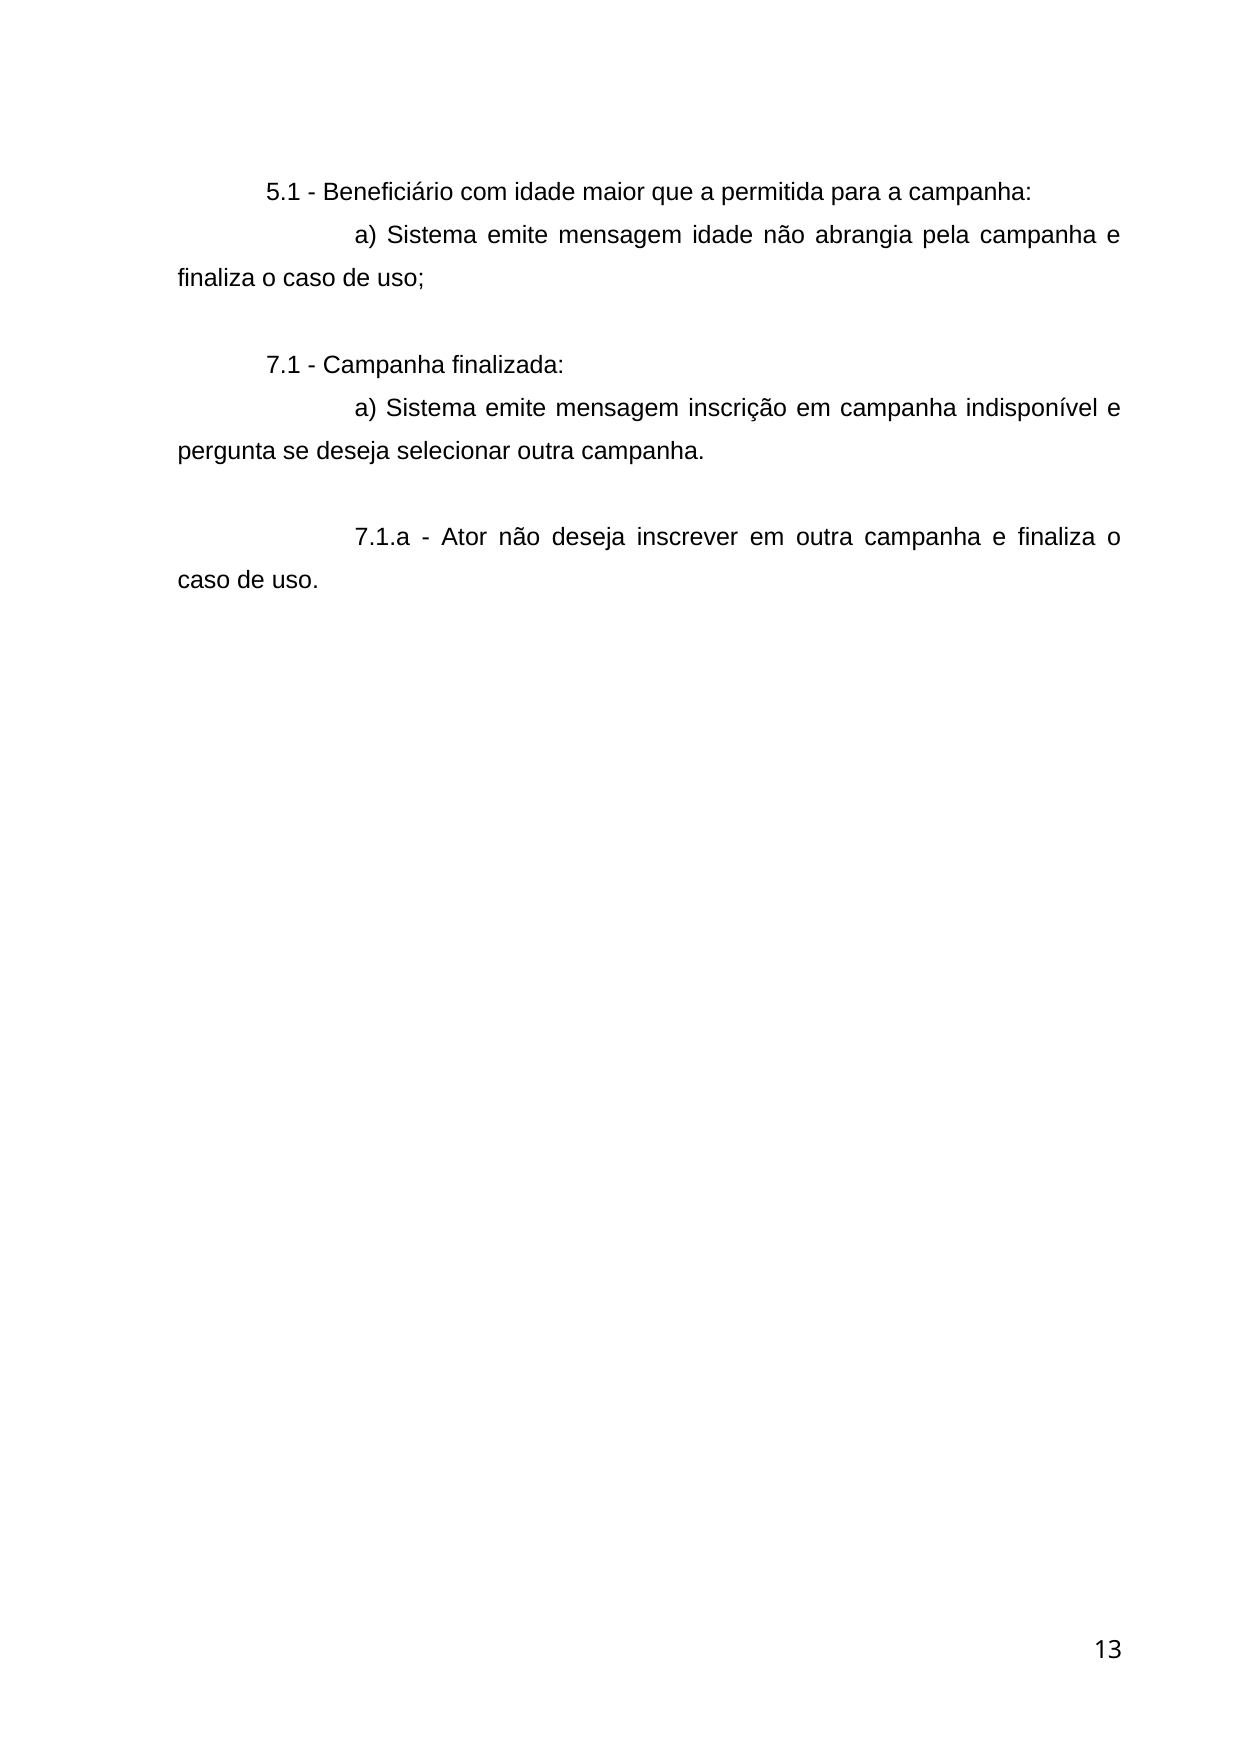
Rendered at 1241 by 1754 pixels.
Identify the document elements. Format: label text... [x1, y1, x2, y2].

text a) Sistema emite mensagem inscrição em campanha indisponível e pergunta se deseja selecionar outra campanha. [177, 393, 1122, 465]
text 5.1 - Beneficiário com idade maior que a permitida para a campanha: [177, 177, 1122, 206]
text a) Sistema emite mensagem idade não abrangia pela campanha e finaliza o caso de uso; [177, 220, 1122, 292]
text 7.1 - Campanha finalizada: [177, 350, 1122, 378]
text 7.1.a - Ator não deseja inscrever em outra campanha e finaliza o caso de uso. [177, 522, 1122, 594]
